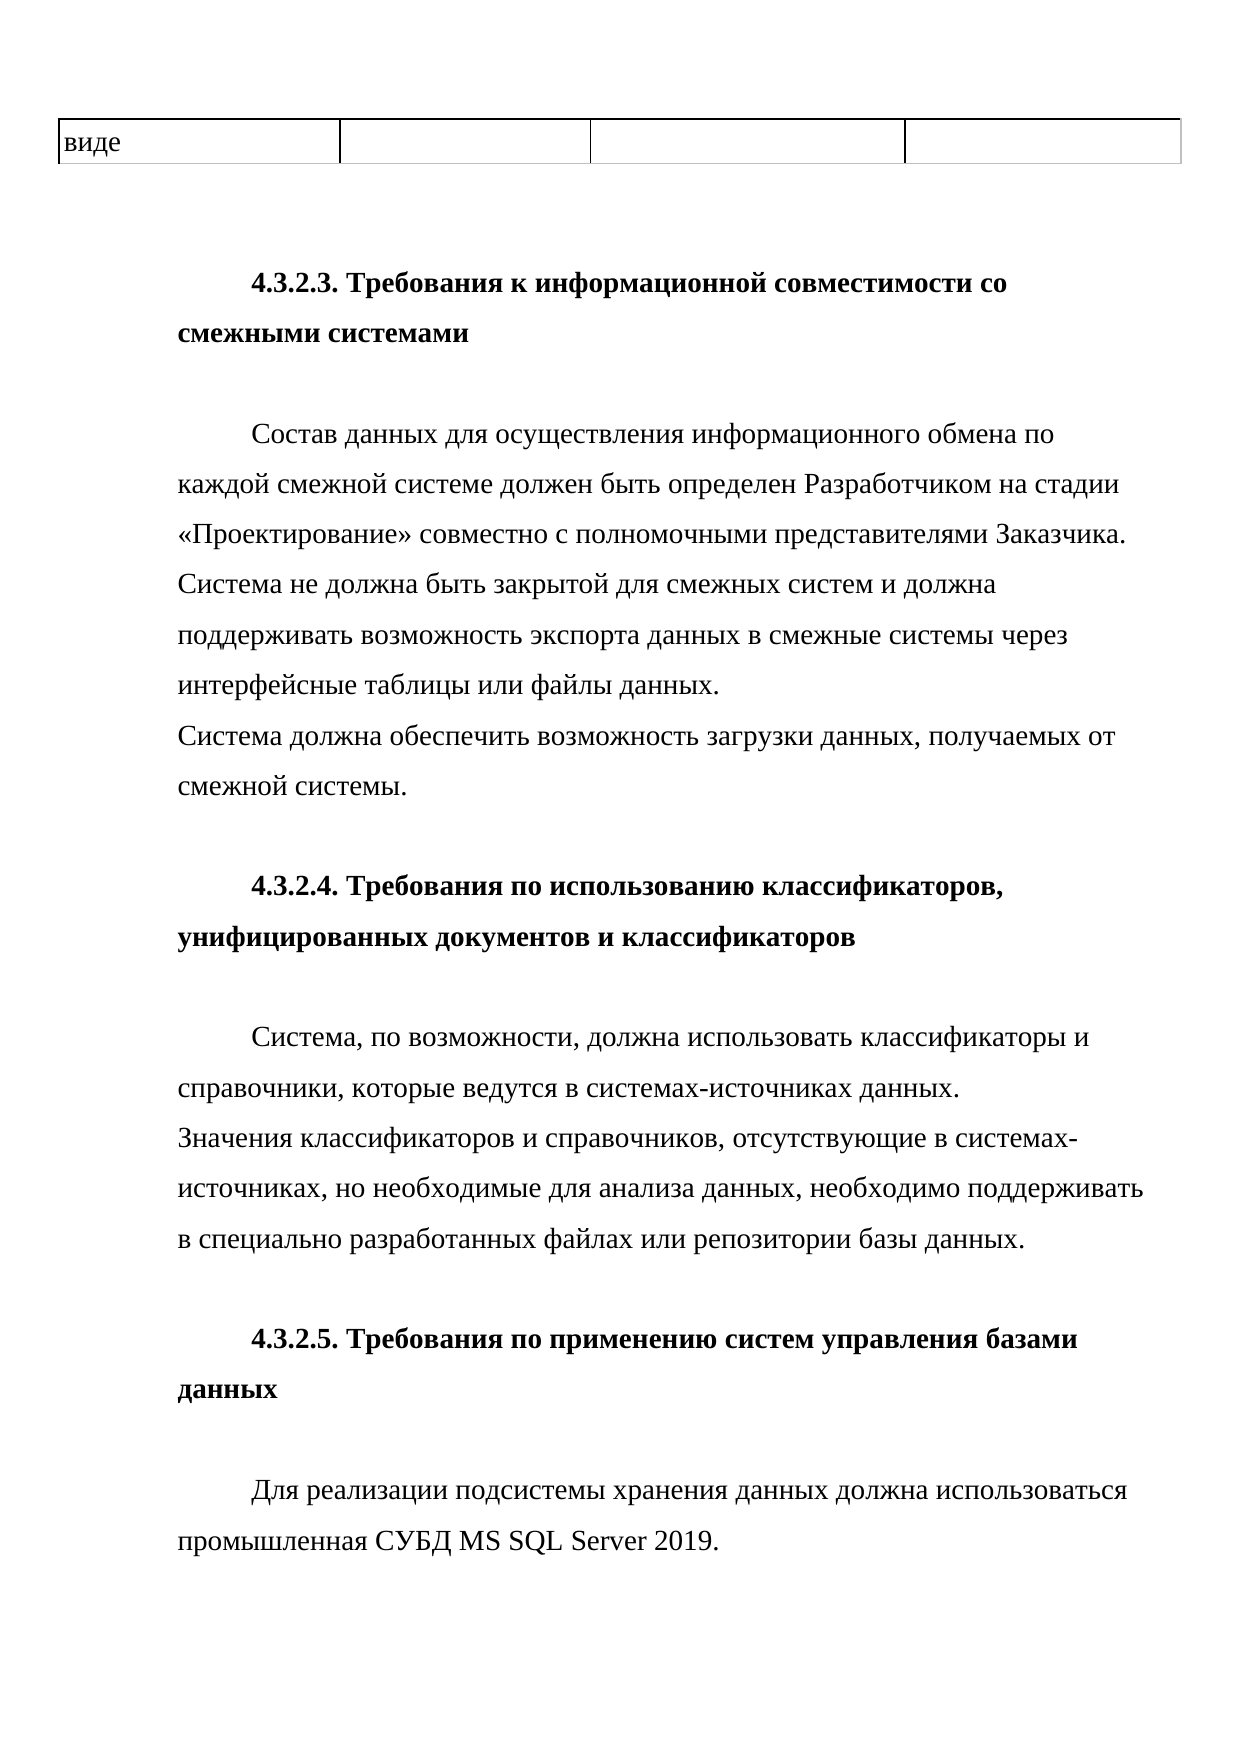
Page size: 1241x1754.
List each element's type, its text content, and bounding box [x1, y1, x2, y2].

table_cell Подсистема вывода информации в виде отчетов или другом виде [60, 120, 339, 163]
text Система, по возможности, должна использовать классификаторы и справочники, которые ведутся в системах-источниках данных. Значения классификаторов и справочников, отсутствующие в системах-источниках, но необходимые для анализа данных, необходимо поддерживать в специально разработанных файлах или репозитории базы данных. [177, 1019, 1152, 1254]
text Для реализации подсистемы хранения данных должна использоваться промышленная СУБД MS SQL Server 2019. [177, 1472, 1152, 1556]
text 4.3.2.5. Требования по применению систем управления базами данных [177, 1321, 1152, 1405]
text 4.3.2.3. Требования к информационной совместимости со смежными системами [177, 265, 1152, 349]
table_cell [341, 120, 590, 163]
table_cell [906, 120, 1180, 163]
text 4.3.2.4. Требования по использованию классификаторов, унифицированных документов и классификаторов [177, 868, 1152, 952]
table_cell X [591, 120, 904, 163]
